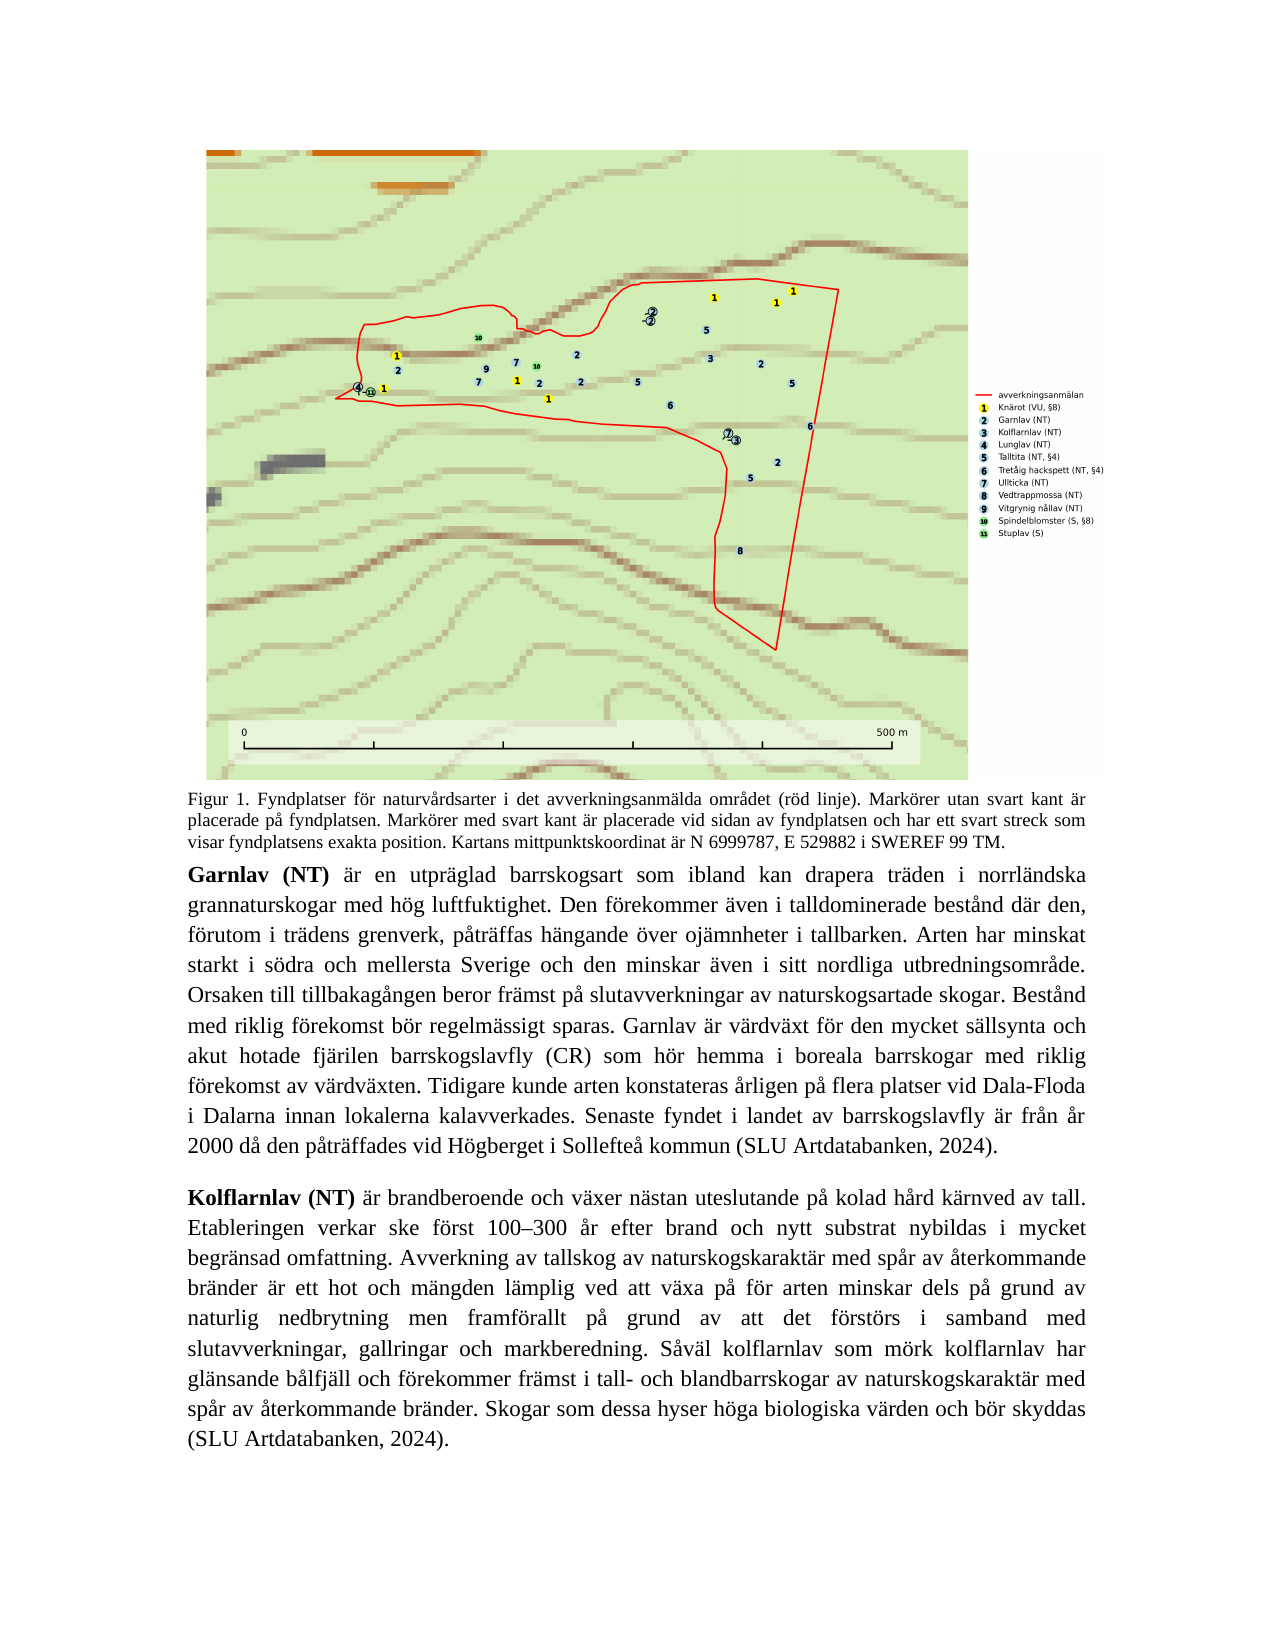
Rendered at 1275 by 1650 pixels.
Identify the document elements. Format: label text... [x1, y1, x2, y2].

text Figur 1. Fyndplatser för naturvårdsarter i det avverkningsanmälda området (röd linje). Markörer utan svart kant är placerade på fyndplatsen. Markörer med svart kant är placerade vid sidan av fyndplatsen och har ett svart streck som visar fyndplatsens exakta position. Kartans mittpunktskoordinat är N 6999787, E 529882 i SWEREF 99 TM. [187, 788, 1087, 852]
text Kolflarnlav (NT) är brandberoende och växer nästan uteslutande på kolad hård kärnved av tall. Etableringen verkar ske först 100–300 år efter brand och nytt substrat nybildas i mycket begränsad omfattning. Avverkning av tallskog av naturskogskaraktär med spår av återkommande bränder är ett hot och mängden lämplig ved att växa på för arten minskar dels på grund av naturlig nedbrytning men framförallt på grund av att det förstörs i samband med slutavverkningar, gallringar och markberedning. Såväl kolflarnlav som mörk kolflarnlav har glänsande bålfjäll och förekommer främst i tall- och blandbarrskogar av naturskogskaraktär med spår av återkommande bränder. Skogar som dessa hyser höga biologiska värden och bör skyddas (SLU Artdatabanken, 2024). [187, 1183, 1087, 1452]
text Garnlav (NT) är en utpräglad barrskogsart som ibland kan drapera träden i norrländska grannaturskogar med hög luftfuktighet. Den förekommer även i talldominerade bestånd där den, förutom i trädens grenverk, påträffas hängande över ojämnheter i tallbarken. Arten har minskat starkt i södra och mellersta Sverige och den minskar även i sitt nordliga utbredningsområde. Orsaken till tillbakagången beror främst på slutavverkningar av naturskogsartade skogar. Bestånd med riklig förekomst bör regelmässigt sparas. Garnlav är värdväxt för den mycket sällsynta och akut hotade fjärilen barrskogslavfly (CR) som hör hemma i boreala barrskogar med riklig förekomst av värdväxten. Tidigare kunde arten konstateras årligen på flera platser vid Dala-Floda i Dalarna innan lokalerna kalavverkades. Senaste fyndet i landet av barrskogslavfly är från år 2000 då den påträffades vid Högberget i Sollefteå kommun (SLU Artdatabanken, 2024). [187, 861, 1087, 1159]
picture [206, 150, 1107, 780]
